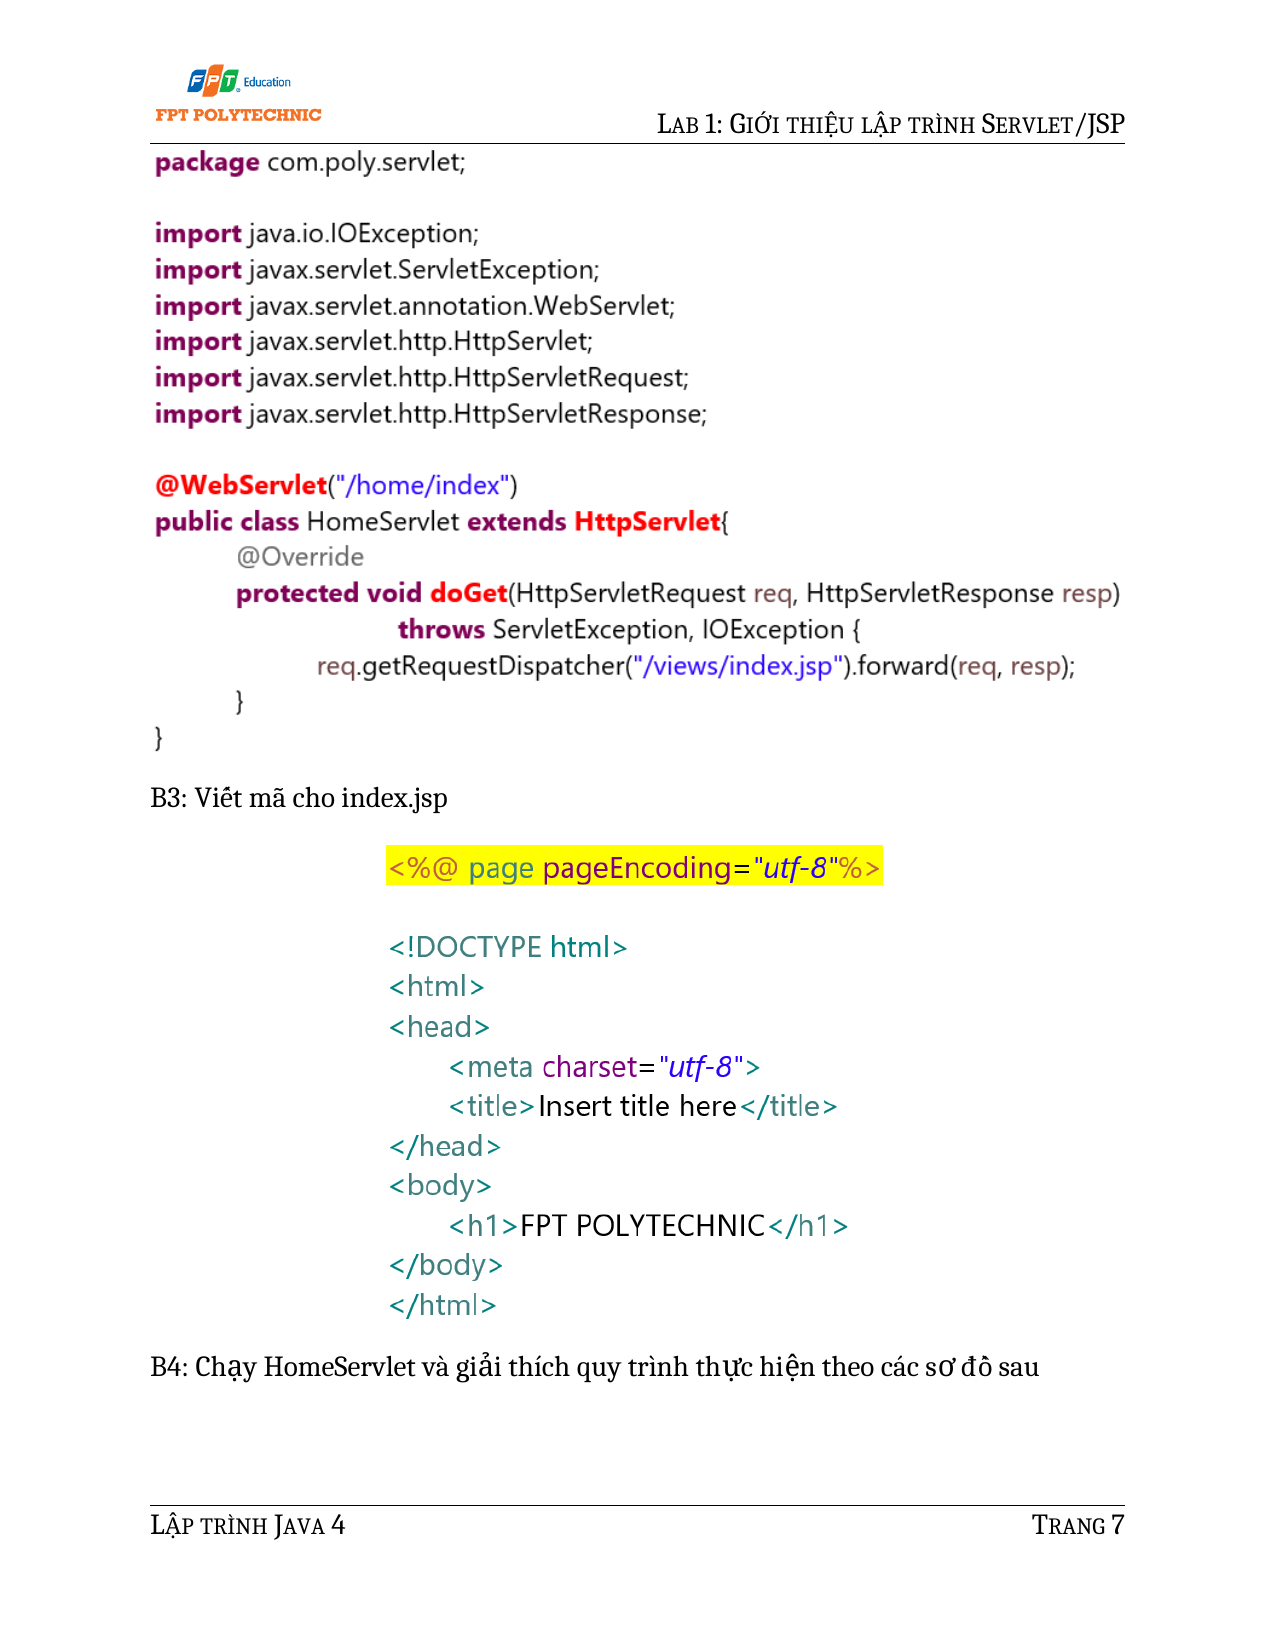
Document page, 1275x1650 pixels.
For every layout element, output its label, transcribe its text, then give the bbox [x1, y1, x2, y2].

picture [150, 56, 327, 134]
picture [150, 150, 1125, 756]
picture [382, 840, 894, 1325]
text B4: Chạy HomeServlet và giải thích quy trình thực hiện theo các sơ đồ sau [150, 1351, 1125, 1384]
text B3: Viết mã cho index.jsp [150, 781, 1125, 814]
